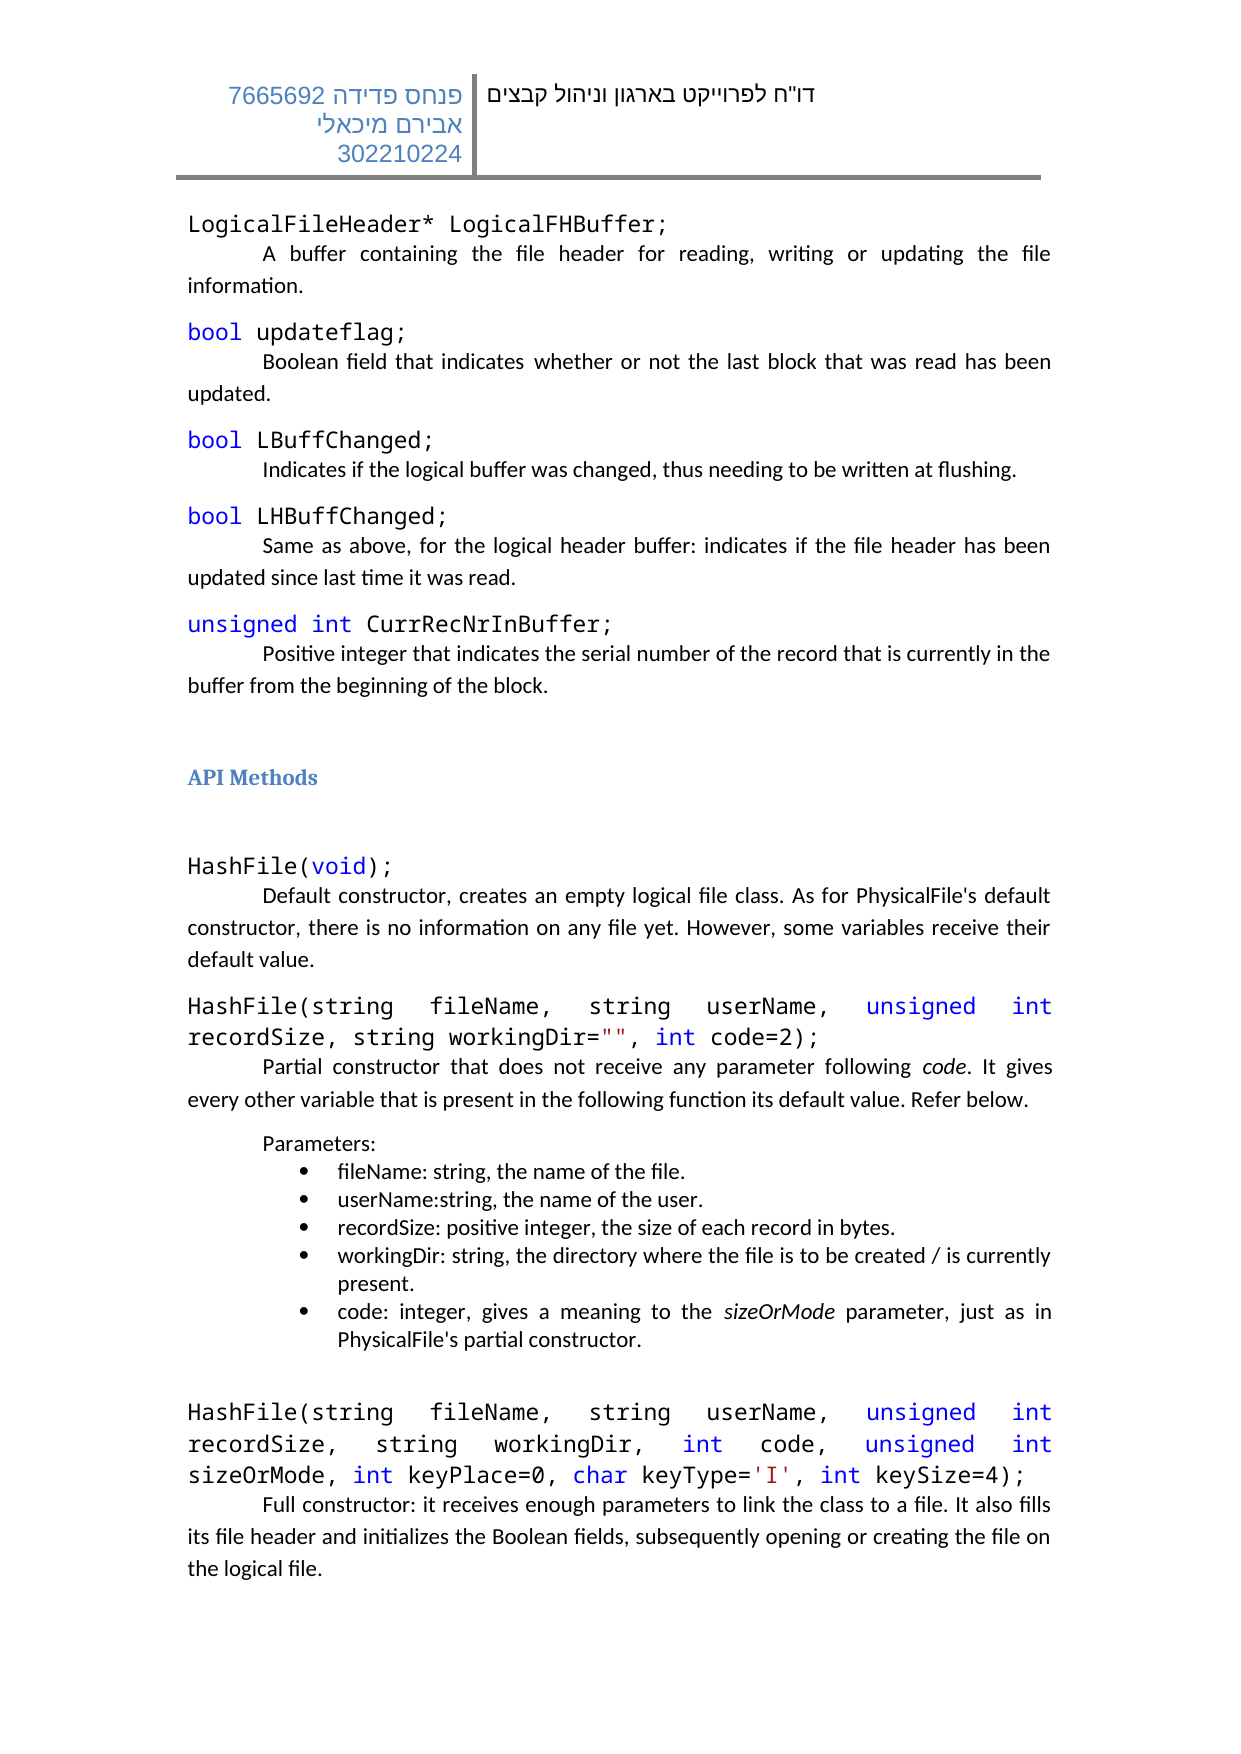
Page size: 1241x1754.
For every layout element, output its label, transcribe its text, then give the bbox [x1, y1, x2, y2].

text Partial constructor that does not receive any parameter following code. It gives every other variable that is present in the following function its default value. Refer below. [187, 1052, 1053, 1113]
list fileName: string, the name of the file. [300, 1157, 1053, 1185]
text LogicalFileHeader* LogicalFHBuffer; [187, 208, 1053, 239]
text unsigned int CurrRecNrInBuffer; [187, 608, 1053, 639]
text Same as above, for the logical header buffer: indicates if the file header has been updated since last time it was read. [187, 531, 1053, 591]
list recordSize: positive integer, the size of each record in bytes. [300, 1213, 1053, 1241]
list workingDir: string, the directory where the file is to be created / is currently present. [300, 1241, 1053, 1297]
list userName:string, the name of the user. [300, 1185, 1053, 1213]
text Parameters: [262, 1129, 1053, 1157]
text Default constructor, creates an empty logical file class. As for PhysicalFile's default constructor, there is no information on any file yet. However, some variables receive their default value. [187, 881, 1053, 973]
text Full constructor: it receives enough parameters to link the class to a file. It also fills its file header and initializes the Boolean fields, subsequently opening or creating the file on the logical file. [187, 1490, 1053, 1582]
text A buffer containing the file header for reading, writing or updating the file information. [187, 239, 1053, 299]
subtitle API Methods [187, 764, 1053, 791]
text Boolean field that indicates whether or not the last block that was read has been updated. [187, 347, 1053, 407]
text bool LHBuffChanged; [187, 500, 1053, 531]
text HashFile(void); [187, 850, 1053, 881]
text Indicates if the logical buffer was changed, thus needing to be written at flushing. [187, 455, 1053, 483]
text bool LBuffChanged; [187, 424, 1053, 455]
text HashFile(string fileName, string userName, unsigned int recordSize, string workingDir="", int code=2); [187, 990, 1053, 1052]
list code: integer, gives a meaning to the sizeOrMode parameter, just as in PhysicalFile's partial constructor. [300, 1297, 1053, 1353]
text Positive integer that indicates the serial number of the record that is currently in the buffer from the beginning of the block. [187, 639, 1053, 699]
text HashFile(string fileName, string userName, unsigned int recordSize, string workingDir, int code, unsigned int sizeOrMode, int keyPlace=0, char keyType='I', int keySize=4); [187, 1396, 1053, 1490]
text bool updateflag; [187, 316, 1053, 347]
